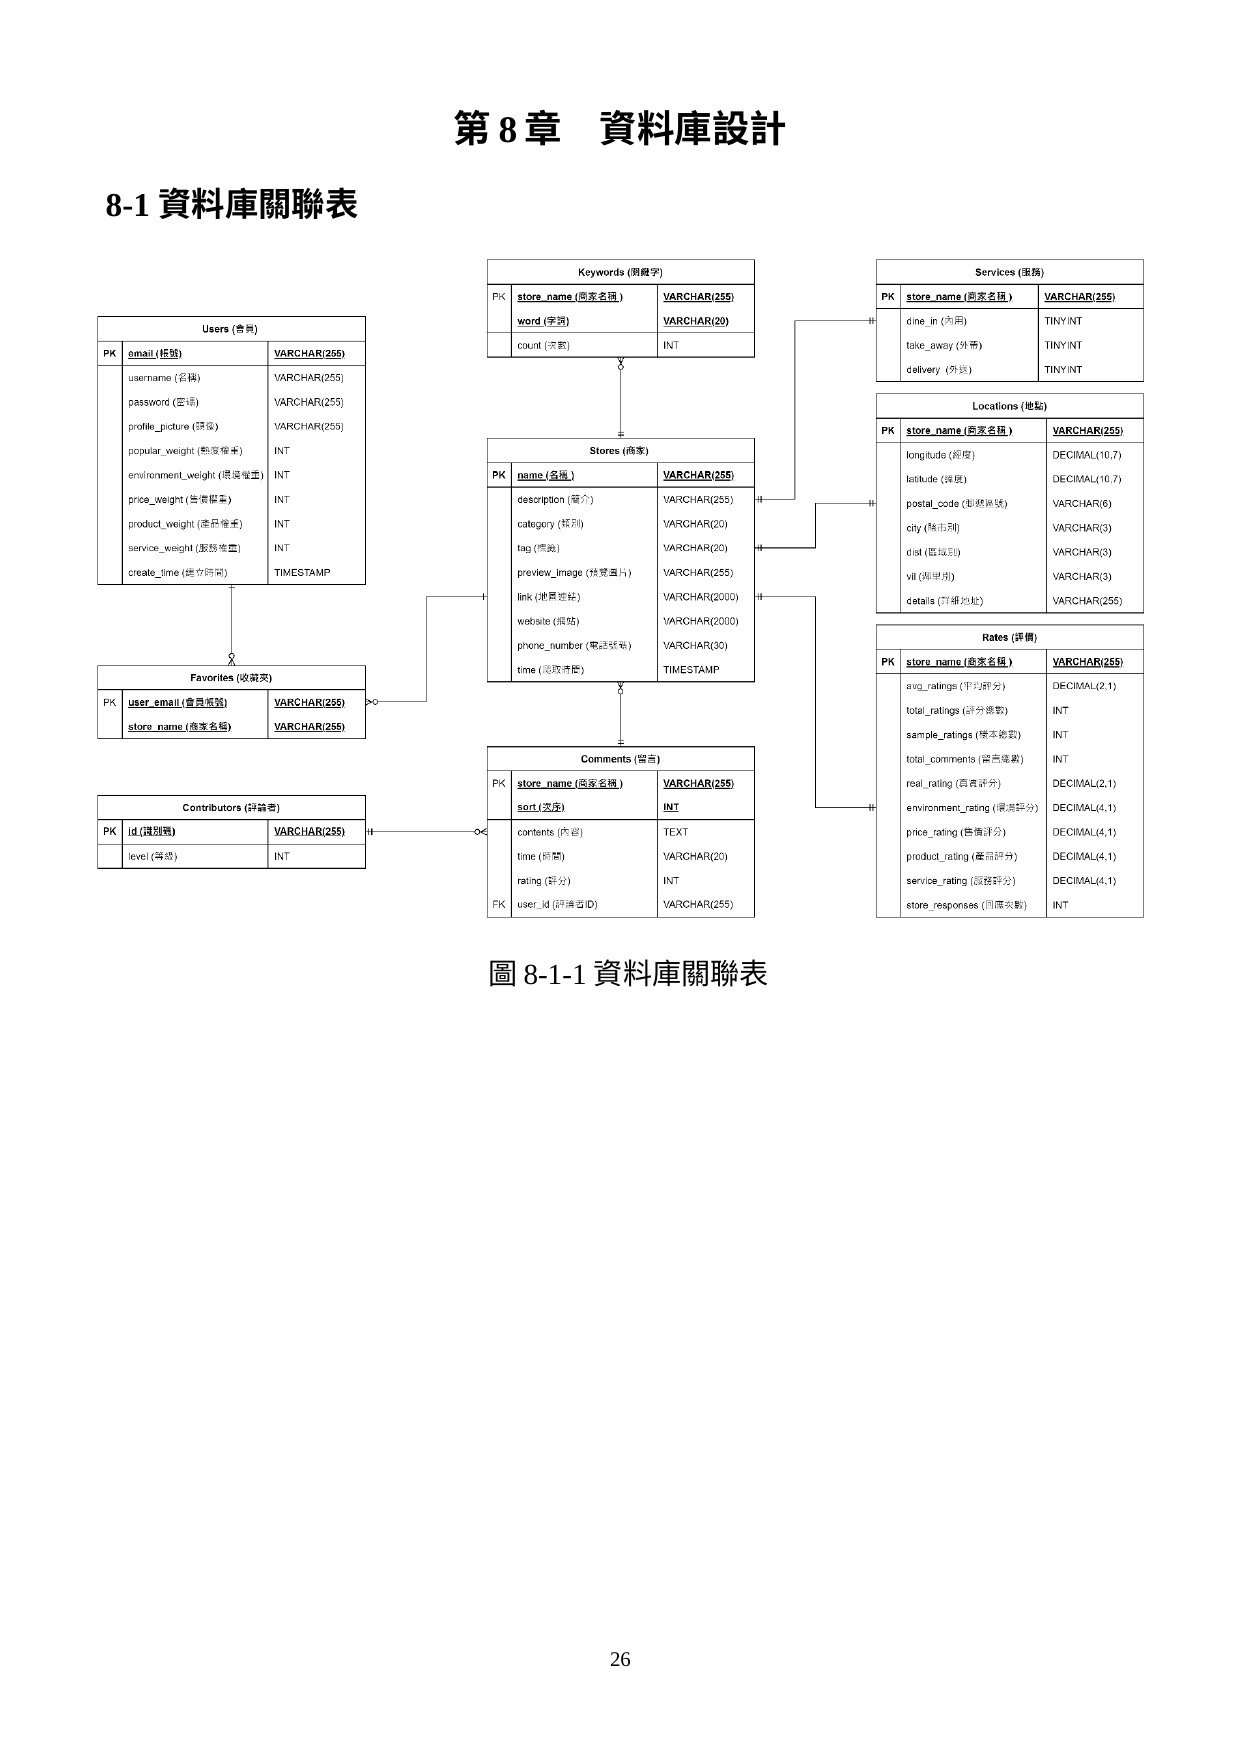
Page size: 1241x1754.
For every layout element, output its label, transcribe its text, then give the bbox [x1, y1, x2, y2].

text 8-1 資料庫關聯表 [89, 178, 1152, 226]
text 圖8-1-1 資料庫關聯表 [103, 951, 1152, 993]
text 第8章 資料庫設計 [89, 99, 1152, 153]
picture [89, 251, 1152, 926]
